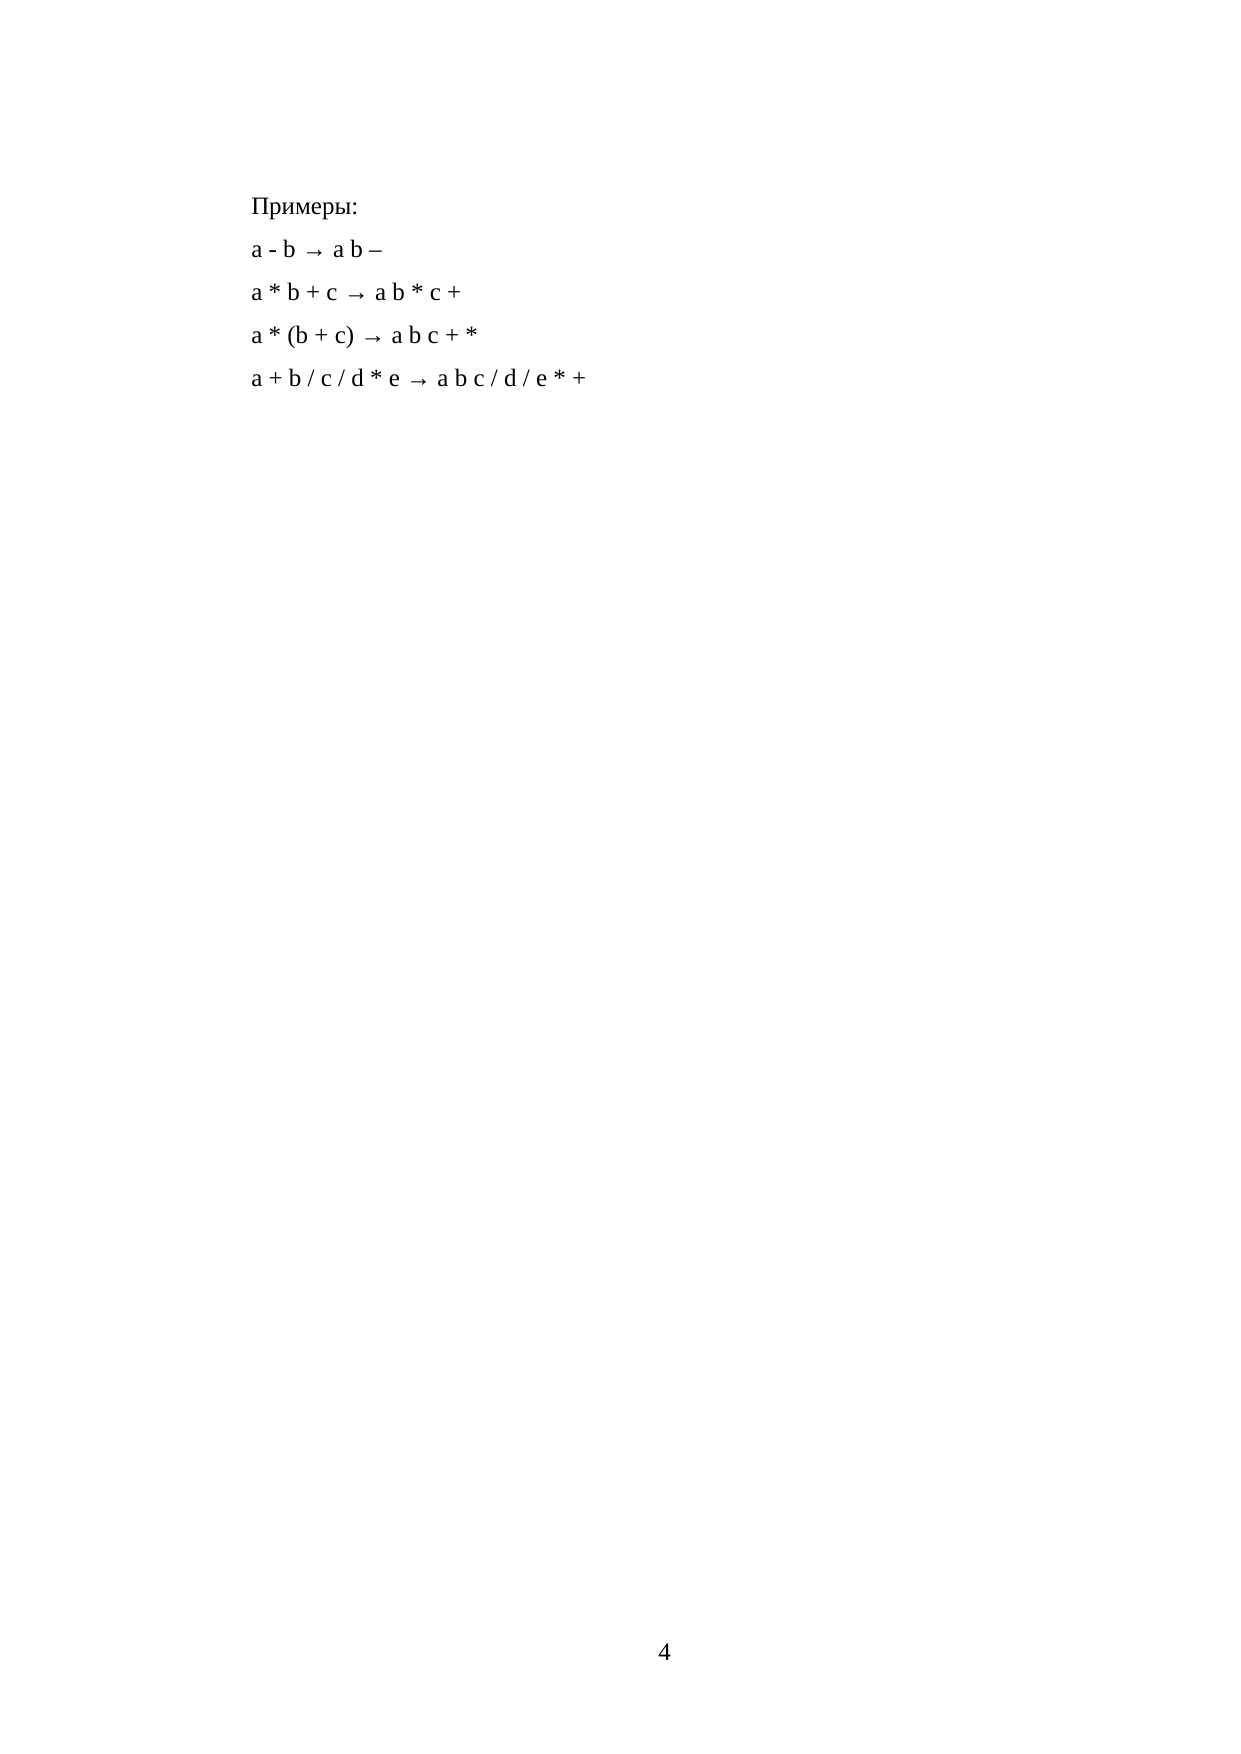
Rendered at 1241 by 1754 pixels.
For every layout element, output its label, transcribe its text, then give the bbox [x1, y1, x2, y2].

text a * (b + c) → a b c + * [177, 320, 1152, 349]
text Примеры: [177, 191, 1152, 219]
text a + b / c / d * e → a b c / d / e * + [177, 363, 1152, 392]
text a * b + c → a b * c + [177, 277, 1152, 306]
text a - b → a b – [177, 234, 1152, 263]
